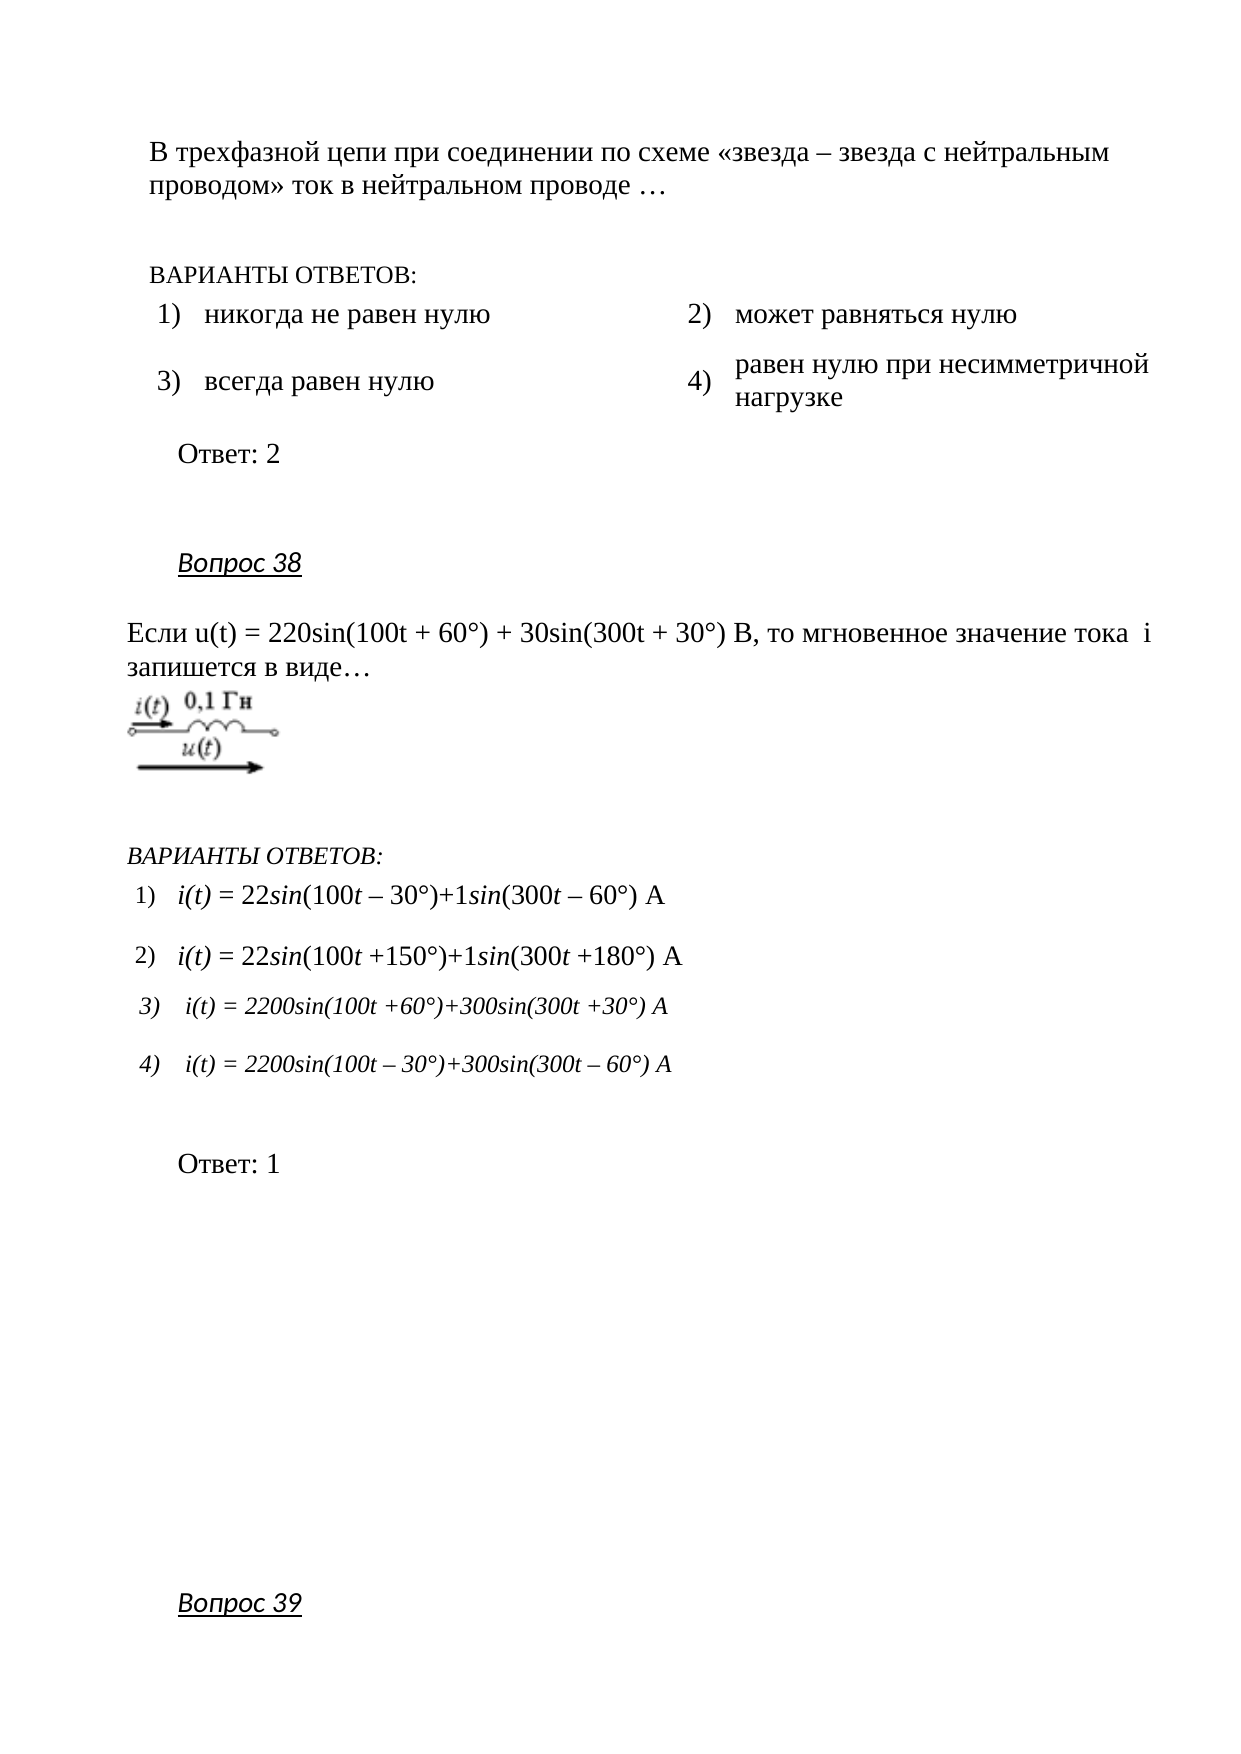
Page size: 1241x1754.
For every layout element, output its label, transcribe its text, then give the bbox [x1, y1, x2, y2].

text Вопрос 39 [177, 1584, 1152, 1620]
picture [126, 682, 288, 783]
table_header Если u(t) = 220sin(100t + 60°) + 30sin(300t + 30°) В, то мгновенное значение тока i запишется в виде… [111, 600, 1218, 826]
table_cell ВАРИАНТЫ ОТВЕТОВ: [133, 245, 1196, 436]
text Ответ: 1 [177, 1146, 1152, 1179]
text Вопрос 38 [177, 544, 1152, 580]
table_header В трехфазной цепи при соединении по схеме «звезда – звезда с нейтральным проводом» ток в нейтральном проводе … [133, 118, 1196, 244]
text Ответ: 2 [177, 436, 1152, 470]
table_cell ВАРИАНТЫ ОТВЕТОВ: 3) i(t) = 2200sin(100t +60°)+300sin(300t +30°) А 4) i(t) = 2200sin(100t – 30°)+300sin(300t – 60°) А [111, 826, 1218, 1093]
